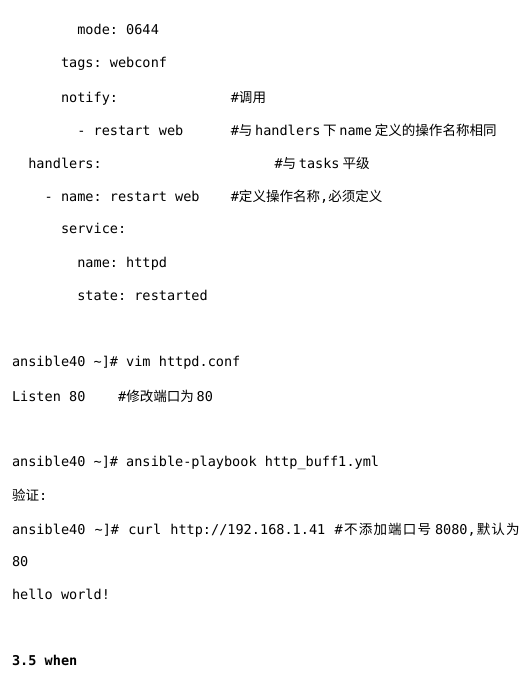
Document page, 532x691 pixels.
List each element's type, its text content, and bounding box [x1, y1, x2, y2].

text 3.5 when [12, 644, 520, 678]
text handlers: #与tasks平级 [12, 146, 520, 179]
text mode: 0644 [12, 13, 520, 46]
text - name: restart web #定义操作名称,必须定义 [12, 179, 520, 212]
text ansible40 ~]# vim httpd.conf [12, 345, 520, 379]
text Listen 80 #修改端口为80 [12, 379, 520, 412]
text service: [12, 212, 520, 246]
text tags: webconf [12, 46, 520, 79]
text notify: #调用 [12, 79, 520, 113]
text - restart web #与handlers下name定义的操作名称相同 [12, 113, 520, 146]
text name: httpd [12, 246, 520, 279]
text ansible40 ~]# ansible-playbook http_buff1.yml [12, 445, 520, 478]
text state: restarted [12, 279, 520, 312]
text ansible40 ~]# curl http://192.168.1.41 #不添加端口号8080,默认为80 [12, 512, 520, 578]
text 验证: [12, 478, 520, 512]
text hello world! [12, 578, 520, 611]
